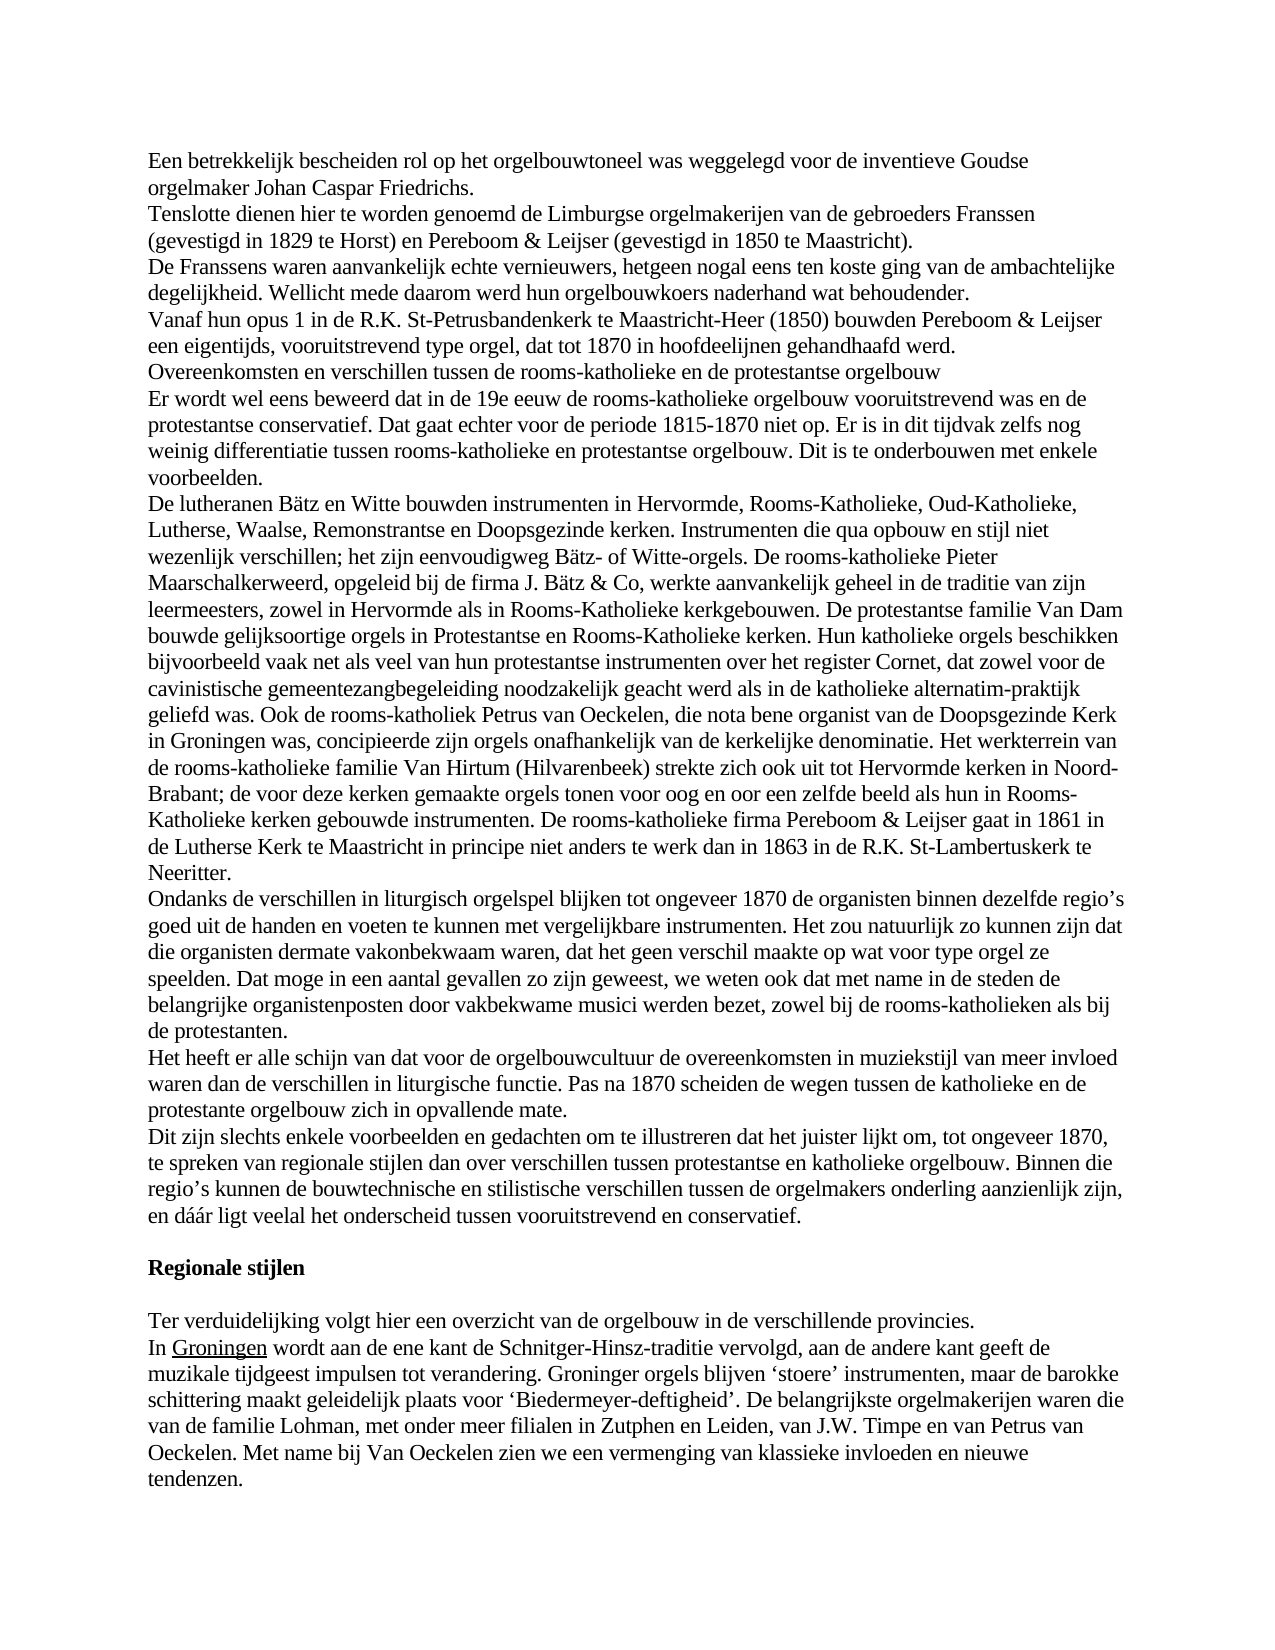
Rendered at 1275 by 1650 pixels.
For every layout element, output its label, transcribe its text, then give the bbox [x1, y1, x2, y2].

text Ter verduidelijking volgt hier een overzicht van de orgelbouw in de verschillende provincies. [148, 1307, 1127, 1333]
text Er wordt wel eens beweerd dat in de 19e eeuw de rooms-katholieke orgelbouw vooruitstrevend was en de protestantse conservatief. Dat gaat echter voor de periode 1815-1870 niet op. Er is in dit tijdvak zelfs nog weinig differentiatie tussen rooms-katholieke en protestantse orgelbouw. Dit is te onderbouwen met enkele voorbeelden. [148, 385, 1127, 490]
text De Franssens waren aanvankelijk echte vernieuwers, hetgeen nogal eens ten koste ging van de ambachtelijke degelijkheid. Wellicht mede daarom werd hun orgelbouwkoers naderhand wat behoudender. [148, 253, 1127, 306]
text De lutheranen Bätz en Witte bouwden instrumenten in Hervormde, Rooms-Katholieke, Oud-Katholieke, Lutherse, Waalse, Remonstrantse en Doopsgezinde kerken. Instrumenten die qua opbouw en stijl niet wezenlijk verschillen; het zijn eenvoudigweg Bätz- of Witte-orgels. De rooms-katholieke Pieter Maarschalkerweerd, opgeleid bij de firma J. Bätz & Co, werkte aanvankelijk geheel in de traditie van zijn leermeesters, zowel in Hervormde als in Rooms-Katholieke kerkgebouwen. De protestantse familie Van Dam bouwde gelijksoortige orgels in Protestantse en Rooms-Katholieke kerken. Hun katholieke orgels beschikken bijvoorbeeld vaak net als veel van hun protestantse instrumenten over het register Cornet, dat zowel voor de cavinistische gemeentezangbegeleiding noodzakelijk geacht werd als in de katholieke alternatim-praktijk geliefd was. Ook de rooms-katholiek Petrus van Oeckelen, die nota bene organist van de Doopsgezinde Kerk in Groningen was, concipieerde zijn orgels onafhankelijk van de kerkelijke denominatie. Het werkterrein van de rooms-katholieke familie Van Hirtum (Hilvarenbeek) strekte zich ook uit tot Hervormde kerken in Noord-Brabant; de voor deze kerken gemaakte orgels tonen voor oog en oor een zelfde beeld als hun in Rooms-Katholieke kerken gebouwde instrumenten. De rooms-katholieke firma Pereboom & Leijser gaat in 1861 in de Lutherse Kerk te Maastricht in principe niet anders te werk dan in 1863 in de R.K. St-Lambertuskerk te Neeritter. [148, 490, 1127, 886]
text Overeenkomsten en verschillen tussen de rooms-katholieke en de protestantse orgelbouw [148, 358, 1127, 385]
text Het heeft er alle schijn van dat voor de orgelbouwcultuur de overeenkomsten in muziekstijl van meer invloed waren dan de verschillen in liturgische functie. Pas na 1870 scheiden de wegen tussen de katholieke en de protestante orgelbouw zich in opvallende mate. [148, 1044, 1127, 1123]
text Ondanks de verschillen in liturgisch orgelspel blijken tot ongeveer 1870 de organisten binnen dezelfde regio’s goed uit de handen en voeten te kunnen met vergelijkbare instrumenten. Het zou natuurlijk zo kunnen zijn dat die organisten dermate vakonbekwaam waren, dat het geen verschil maakte op wat voor type orgel ze speelden. Dat moge in een aantal gevallen zo zijn geweest, we weten ook dat met name in de steden de belangrijke organistenposten door vakbekwame musici werden bezet, zowel bij de rooms-katholieken als bij de protestanten. [148, 886, 1127, 1044]
text In Groningen wordt aan de ene kant de Schnitger-Hinsz-traditie vervolgd, aan de andere kant geeft de muzikale tijdgeest impulsen tot verandering. Groninger orgels blijven ‘stoere’ instrumenten, maar de barokke schittering maakt geleidelijk plaats voor ‘Biedermeyer-deftigheid’. De belangrijkste orgelmakerijen waren die van de familie Lohman, met onder meer filialen in Zutphen en Leiden, van J.W. Timpe en van Petrus van Oeckelen. Met name bij Van Oeckelen zien we een vermenging van klassieke invloeden en nieuwe tendenzen. [148, 1333, 1127, 1492]
text Vanaf hun opus 1 in de R.K. St-Petrusbandenkerk te Maastricht-Heer (1850) bouwden Pereboom & Leijser een eigentijds, vooruitstrevend type orgel, dat tot 1870 in hoofdeelijnen gehandhaafd werd. [148, 306, 1127, 358]
text Dit zijn slechts enkele voorbeelden en gedachten om te illustreren dat het juister lijkt om, tot ongeveer 1870, te spreken van regionale stijlen dan over verschillen tussen protestantse en katholieke orgelbouw. Binnen die regio’s kunnen de bouwtechnische en stilistische verschillen tussen de orgelmakers onderling aanzienlijk zijn, en dáár ligt veelal het onderscheid tussen vooruitstrevend en conservatief. [148, 1123, 1127, 1228]
text Tenslotte dienen hier te worden genoemd de Limburgse orgelmakerijen van de gebroeders Franssen (gevestigd in 1829 te Horst) en Pereboom & Leijser (gevestigd in 1850 te Maastricht). [148, 200, 1127, 253]
text Regionale stijlen [148, 1254, 1127, 1281]
text Een betrekkelijk bescheiden rol op het orgelbouwtoneel was weggelegd voor de inventieve Goudse orgelmaker Johan Caspar Friedrichs. [148, 148, 1127, 200]
